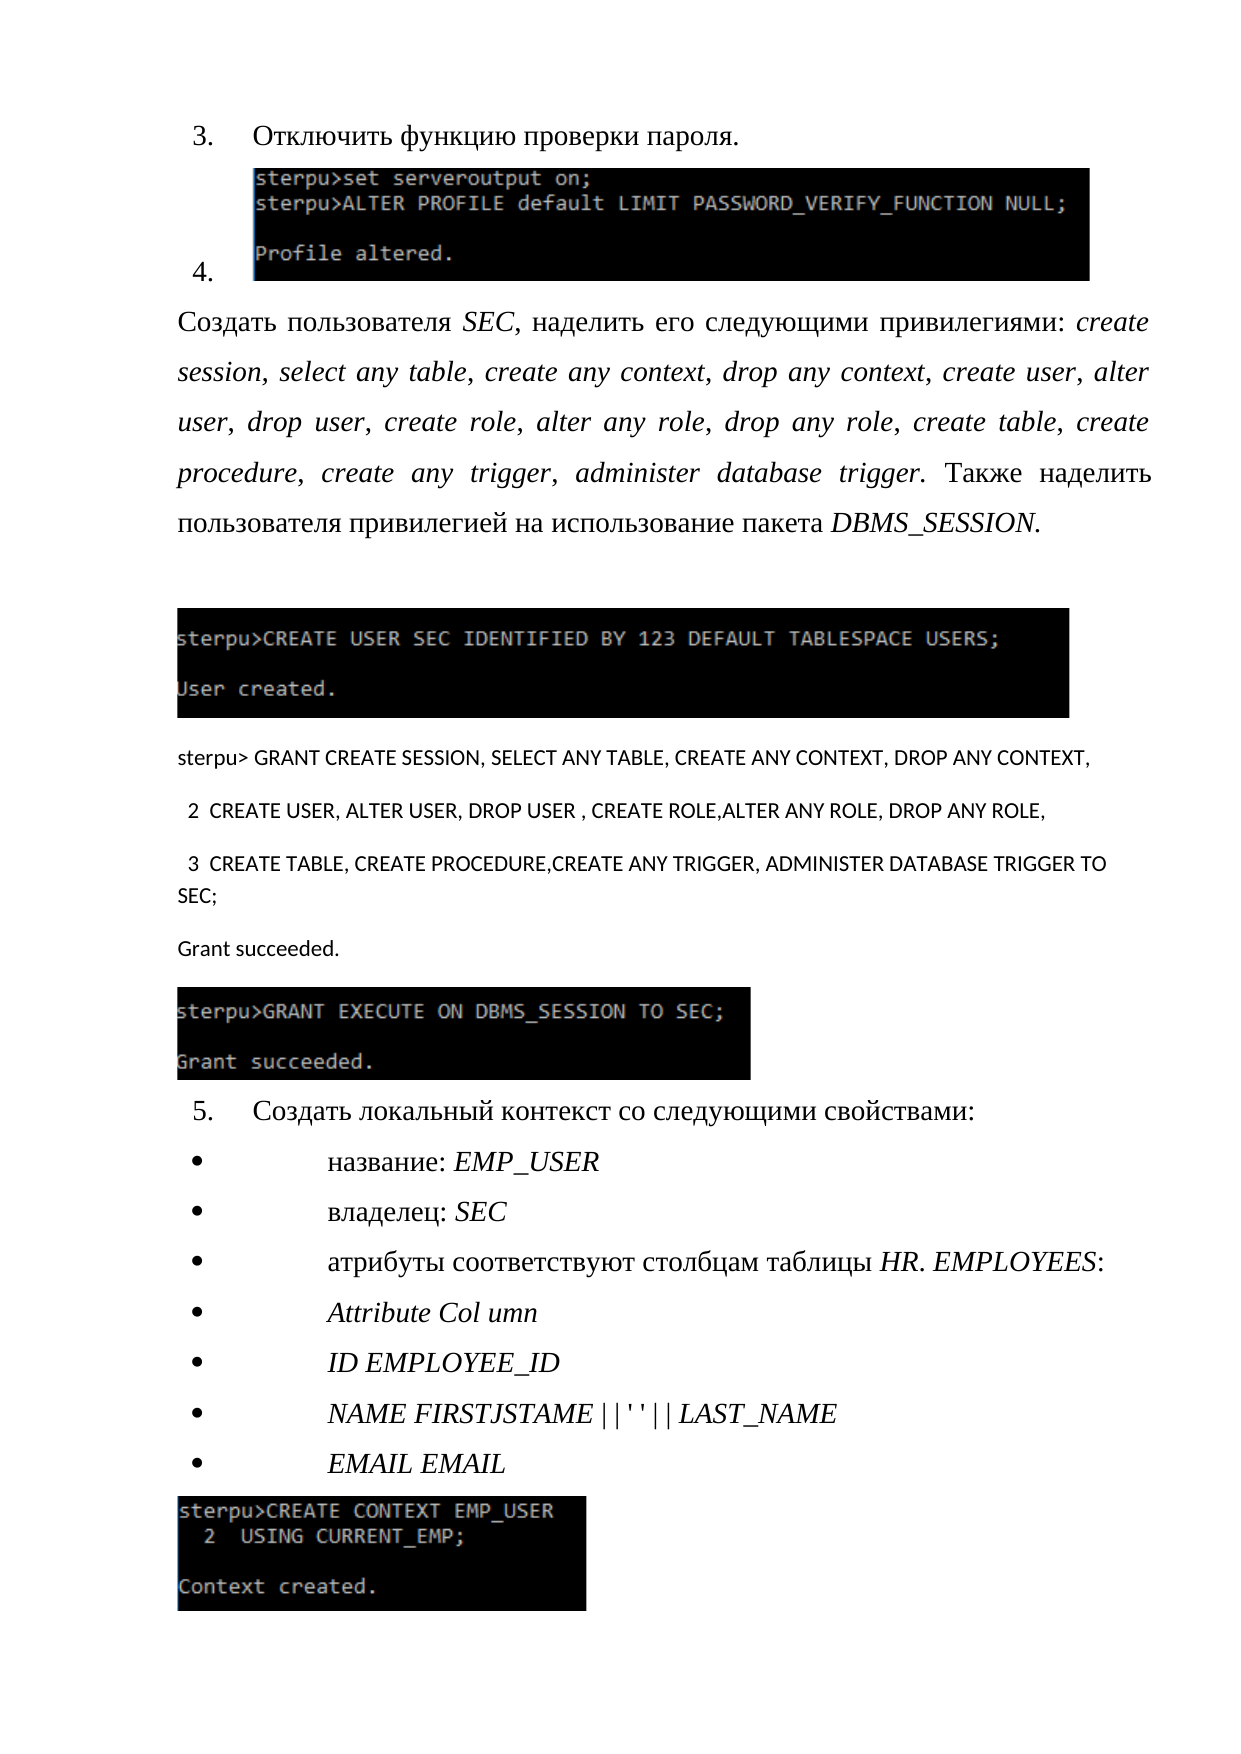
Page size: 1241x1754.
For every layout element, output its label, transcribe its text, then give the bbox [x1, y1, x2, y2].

list владелец: SEC [177, 1194, 1152, 1228]
text Grant succeeded. [177, 934, 1152, 962]
picture [177, 987, 751, 1080]
text sterpu> GRANT CREATE SESSION, SELECT ANY TABLE, CREATE ANY CONTEXT, DROP ANY CONTEXT, [177, 743, 1152, 771]
picture [252, 168, 1090, 281]
list ID EMPLOYEE_ID [177, 1345, 1152, 1379]
list атрибуты соответствуют столбцам таблицы HR. EMPLOYEES: [177, 1244, 1152, 1278]
list название: EMP_USER [177, 1144, 1152, 1177]
picture [177, 1496, 587, 1611]
text 3 CREATE TABLE, CREATE PROCEDURE,CREATE ANY TRIGGER, ADMINISTER DATABASE TRIGGER TO SEC; [177, 849, 1152, 909]
list Отключить функцию проверки пароля. [177, 118, 1152, 152]
text 2 CREATE USER, ALTER USER, DROP USER , CREATE ROLE,ALTER ANY ROLE, DROP ANY ROLE, [177, 796, 1152, 824]
list Создать локальный контекст со следующими свойствами: [177, 1093, 1152, 1127]
list Attribute Col umn [177, 1295, 1152, 1328]
list NAME FIRSTJSTAME | | ' ' | | LAST_NAME [177, 1396, 1152, 1429]
picture [177, 608, 1070, 718]
list EMAIL EMAIL [177, 1446, 1152, 1480]
